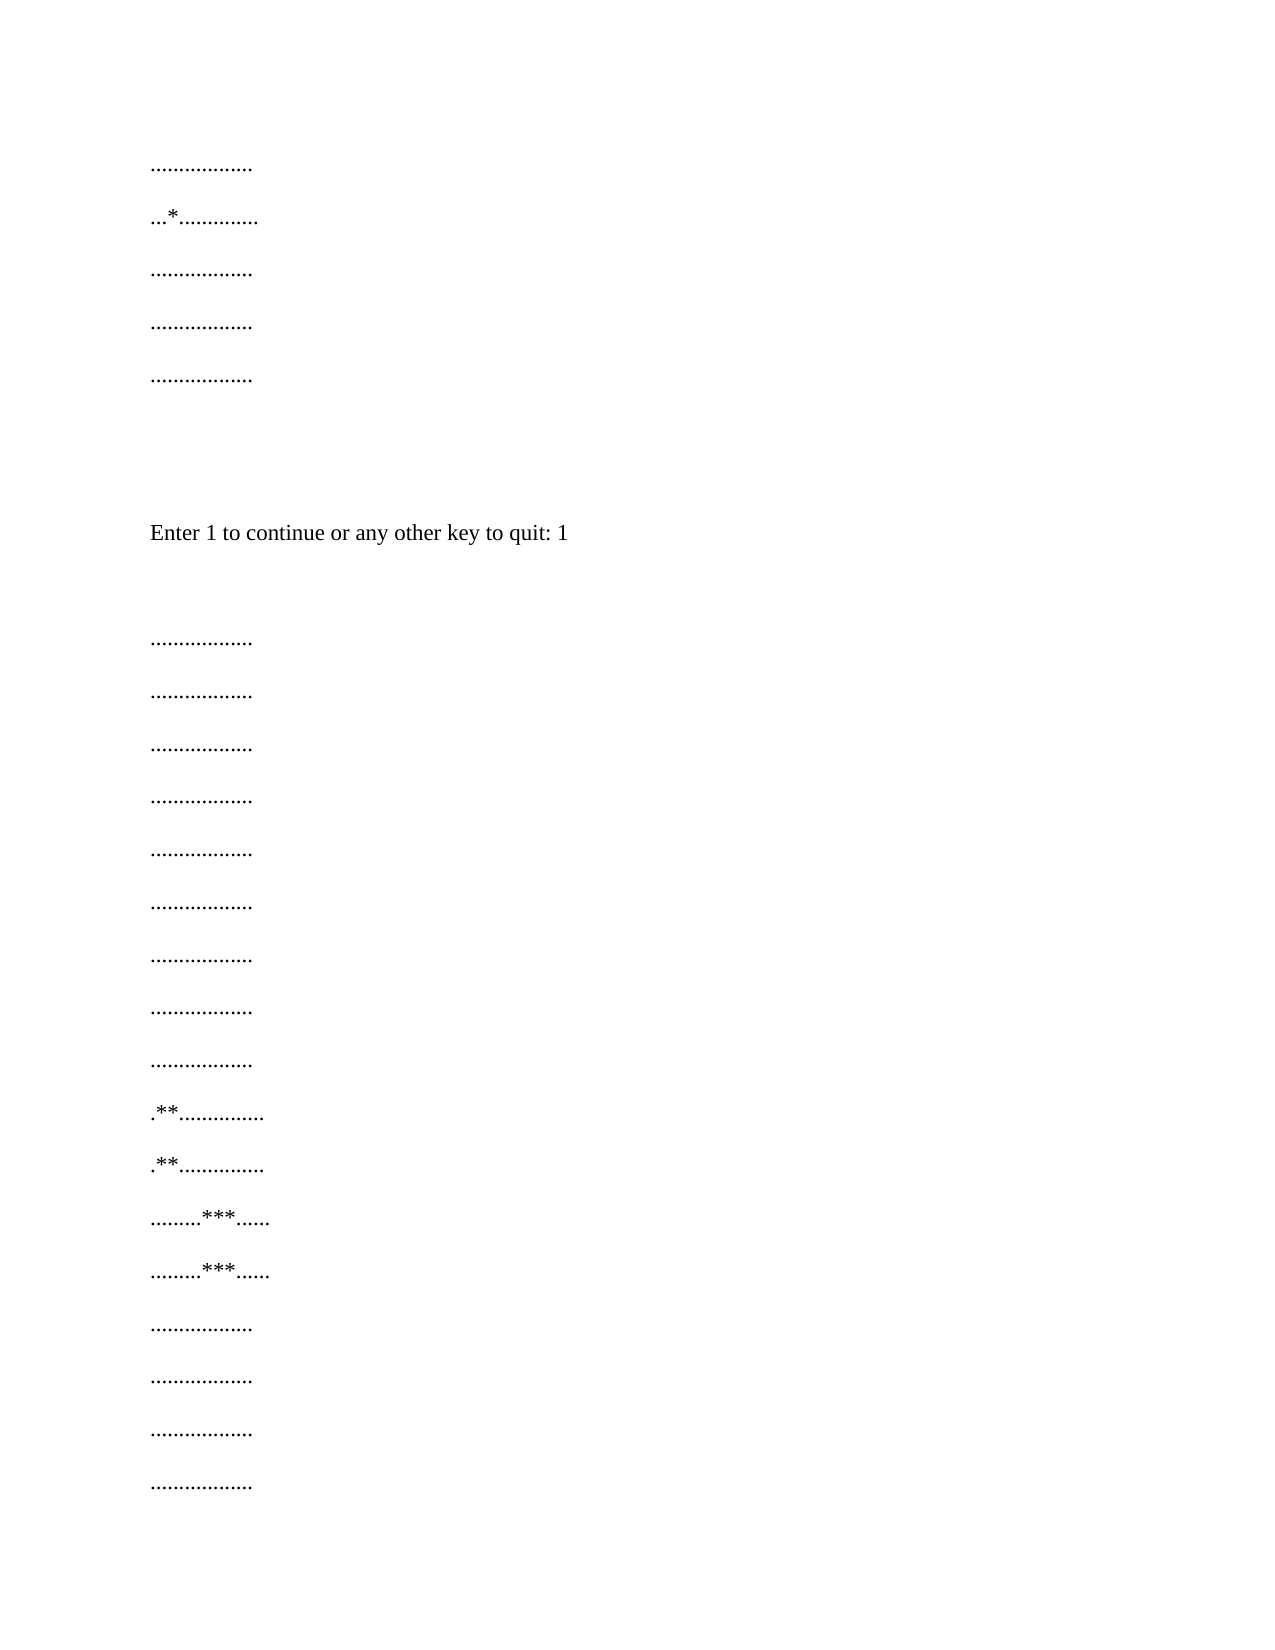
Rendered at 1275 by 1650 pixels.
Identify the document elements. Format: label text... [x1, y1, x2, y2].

text .................. [150, 1415, 1125, 1441]
text .................. [150, 624, 1125, 651]
text .........***...... [150, 1204, 1125, 1231]
text .................. [150, 677, 1125, 703]
text .........***...... [150, 1257, 1125, 1283]
text .................. [150, 1046, 1125, 1072]
text .................. [150, 993, 1125, 1020]
text .**............... [150, 1151, 1125, 1178]
text .................. [150, 1362, 1125, 1389]
text .................. [150, 730, 1125, 756]
text .**............... [150, 1099, 1125, 1125]
text .................. [150, 361, 1125, 387]
text .................. [150, 255, 1125, 282]
text .................. [150, 835, 1125, 862]
text ...*.............. [150, 203, 1125, 229]
text .................. [150, 941, 1125, 967]
text .................. [150, 150, 1125, 176]
text .................. [150, 888, 1125, 914]
text .................. [150, 1468, 1125, 1494]
text .................. [150, 1309, 1125, 1336]
text .................. [150, 782, 1125, 809]
text Enter 1 to continue or any other key to quit: 1 [150, 519, 1125, 545]
text .................. [150, 308, 1125, 334]
